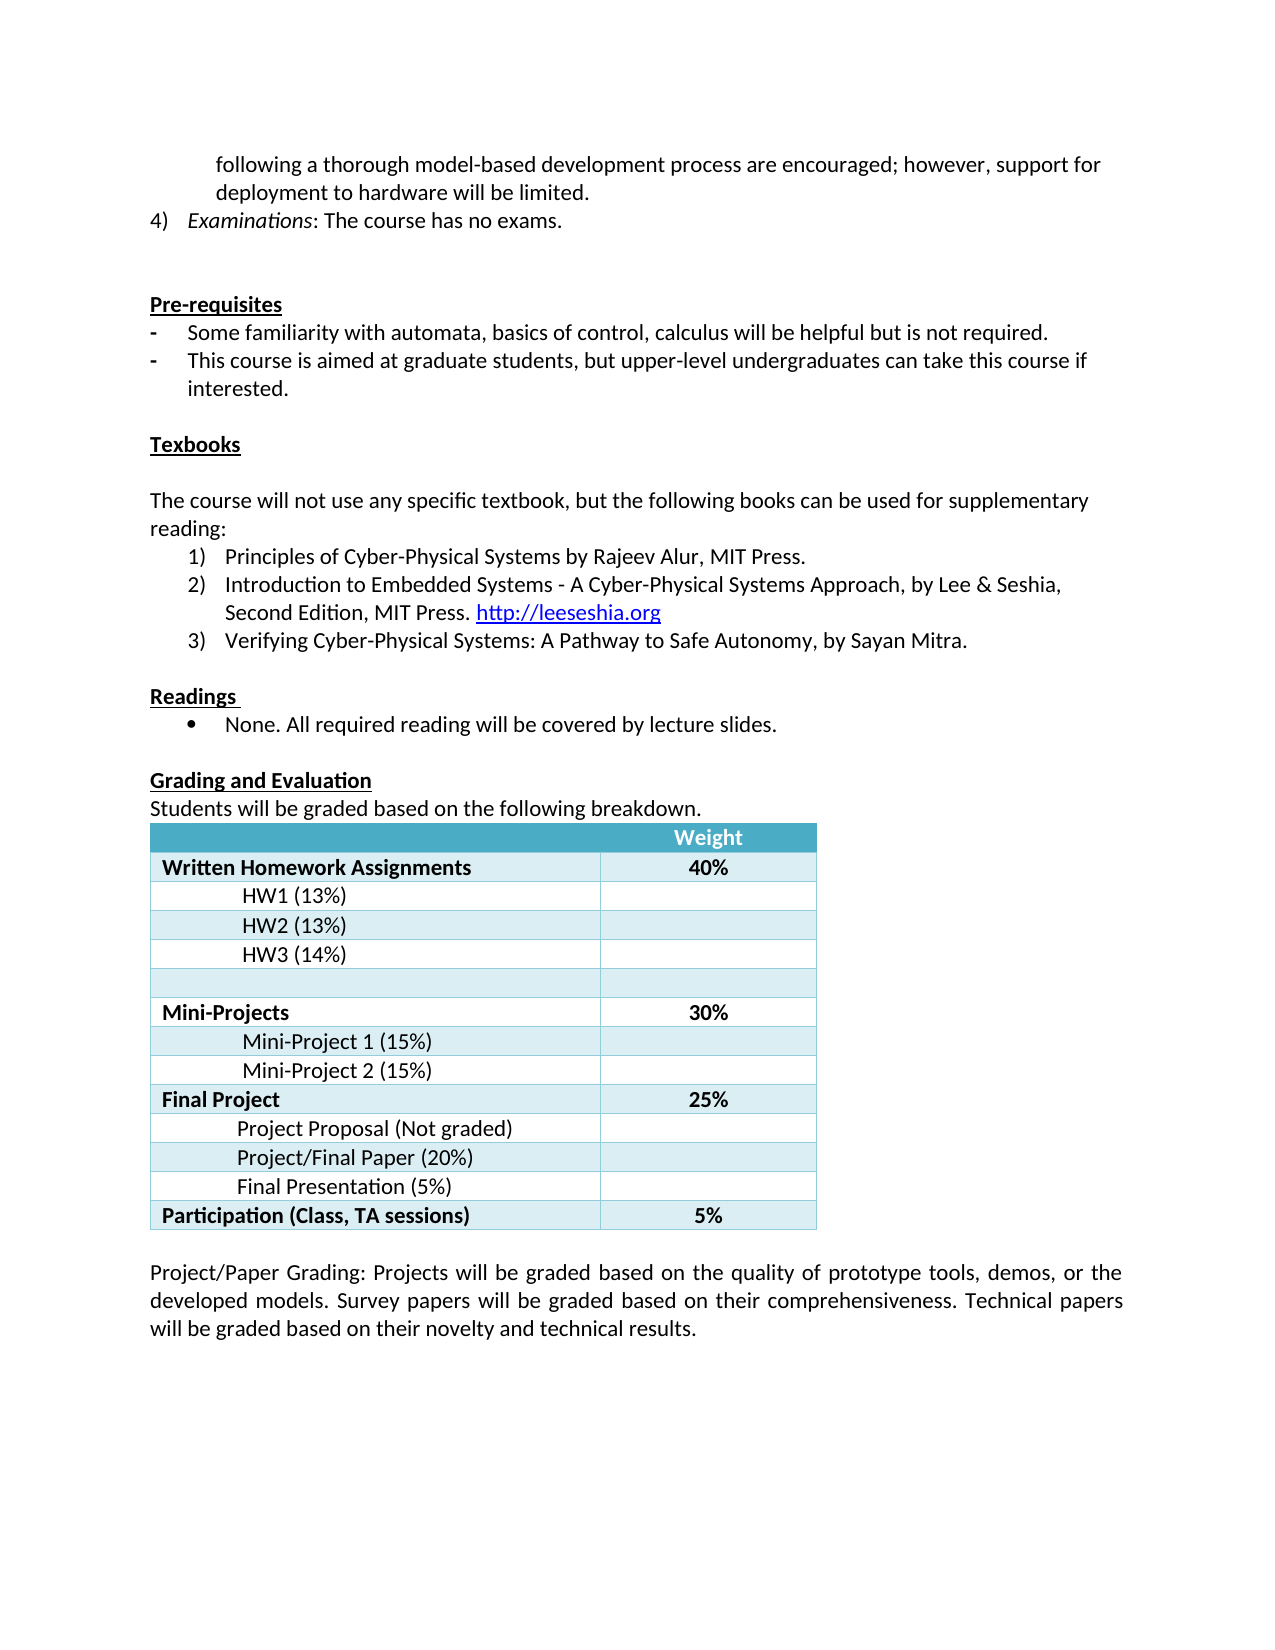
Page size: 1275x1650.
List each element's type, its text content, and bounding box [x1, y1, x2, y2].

list This course is aimed at graduate students, but upper-level undergraduates can take this course if interested. [150, 346, 1125, 402]
text Texbooks [150, 430, 1125, 458]
list Verifying Cyber-Physical Systems: A Pathway to Safe Autonomy, by Sayan Mitra. [187, 626, 1125, 654]
table_cell 5% [601, 1201, 816, 1229]
table_cell [601, 911, 816, 939]
table_cell [601, 969, 816, 997]
text Pre-requisites [150, 290, 1125, 318]
table_cell HW1 (13%) [151, 882, 600, 910]
table_header Weight [601, 824, 816, 852]
list Introduction to Embedded Systems - A Cyber-Physical Systems Approach, by Lee & Seshia, Second Edition, MIT Press. http://leeseshia.org [187, 570, 1125, 626]
table_cell 30% [601, 998, 816, 1026]
list Principles of Cyber-Physical Systems by Rajeev Alur, MIT Press. [187, 542, 1125, 570]
text Readings [150, 682, 1125, 710]
table_cell [151, 969, 600, 997]
table_cell HW3 (14%) [151, 940, 600, 968]
text Students will be graded based on the following breakdown. [150, 794, 1125, 822]
table_cell [601, 882, 816, 910]
table_cell [601, 1027, 816, 1055]
table_cell Final Presentation (5%) [151, 1172, 600, 1200]
table_cell Project/Final Paper (20%) [151, 1143, 600, 1171]
table_cell [601, 1143, 816, 1171]
table_header [151, 824, 600, 852]
text Grading and Evaluation [150, 766, 1125, 794]
text The course will not use any specific textbook, but the following books can be used for supplementary reading: [150, 486, 1125, 542]
table_cell Written Homework Assignments [151, 853, 600, 881]
table_cell Mini-Project 2 (15%) [151, 1056, 600, 1084]
table_cell HW2 (13%) [151, 911, 600, 939]
table_cell [601, 1172, 816, 1200]
text Project/Paper Grading: Projects will be graded based on the quality of prototype tools, demos, or the developed models. Survey papers will be graded based on their comprehensiveness. Technical papers will be graded based on their novelty and technical results. [150, 1258, 1125, 1342]
table_cell [601, 940, 816, 968]
list Some familiarity with automata, basics of control, calculus will be helpful but is not required. [150, 318, 1125, 346]
table_cell Participation (Class, TA sessions) [151, 1201, 600, 1229]
list None. All required reading will be covered by lecture slides. [187, 710, 1125, 738]
list Examinations: The course has no exams. [150, 206, 1125, 234]
table_cell [601, 1114, 816, 1142]
table_cell 40% [601, 853, 816, 881]
table_cell Mini-Project 1 (15%) [151, 1027, 600, 1055]
table_cell [601, 1056, 816, 1084]
table_cell Project Proposal (Not graded) [151, 1114, 600, 1142]
table_cell 25% [601, 1085, 816, 1113]
table_cell Mini-Projects [151, 998, 600, 1026]
table_cell Final Project [151, 1085, 600, 1113]
